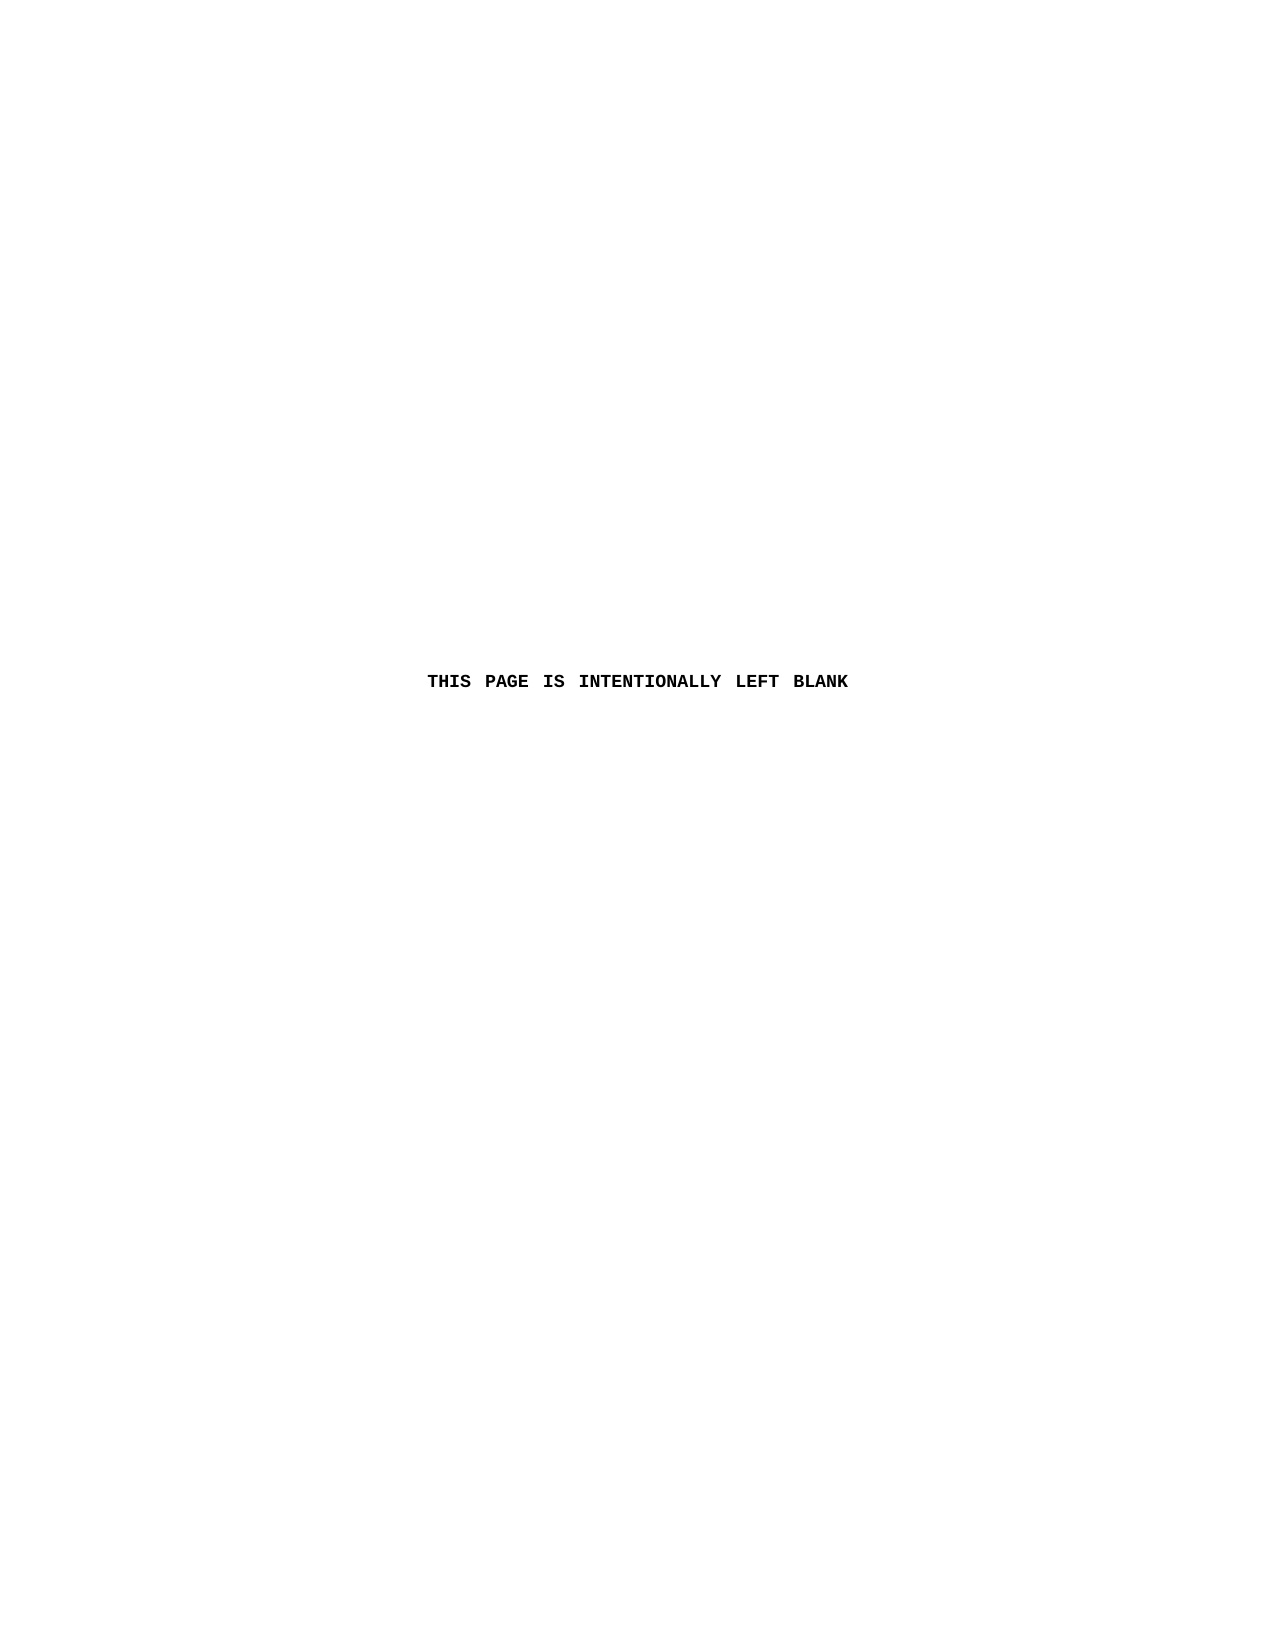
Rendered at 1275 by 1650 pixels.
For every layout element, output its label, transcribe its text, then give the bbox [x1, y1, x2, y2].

text this page is intentionally left blank [150, 669, 1125, 695]
